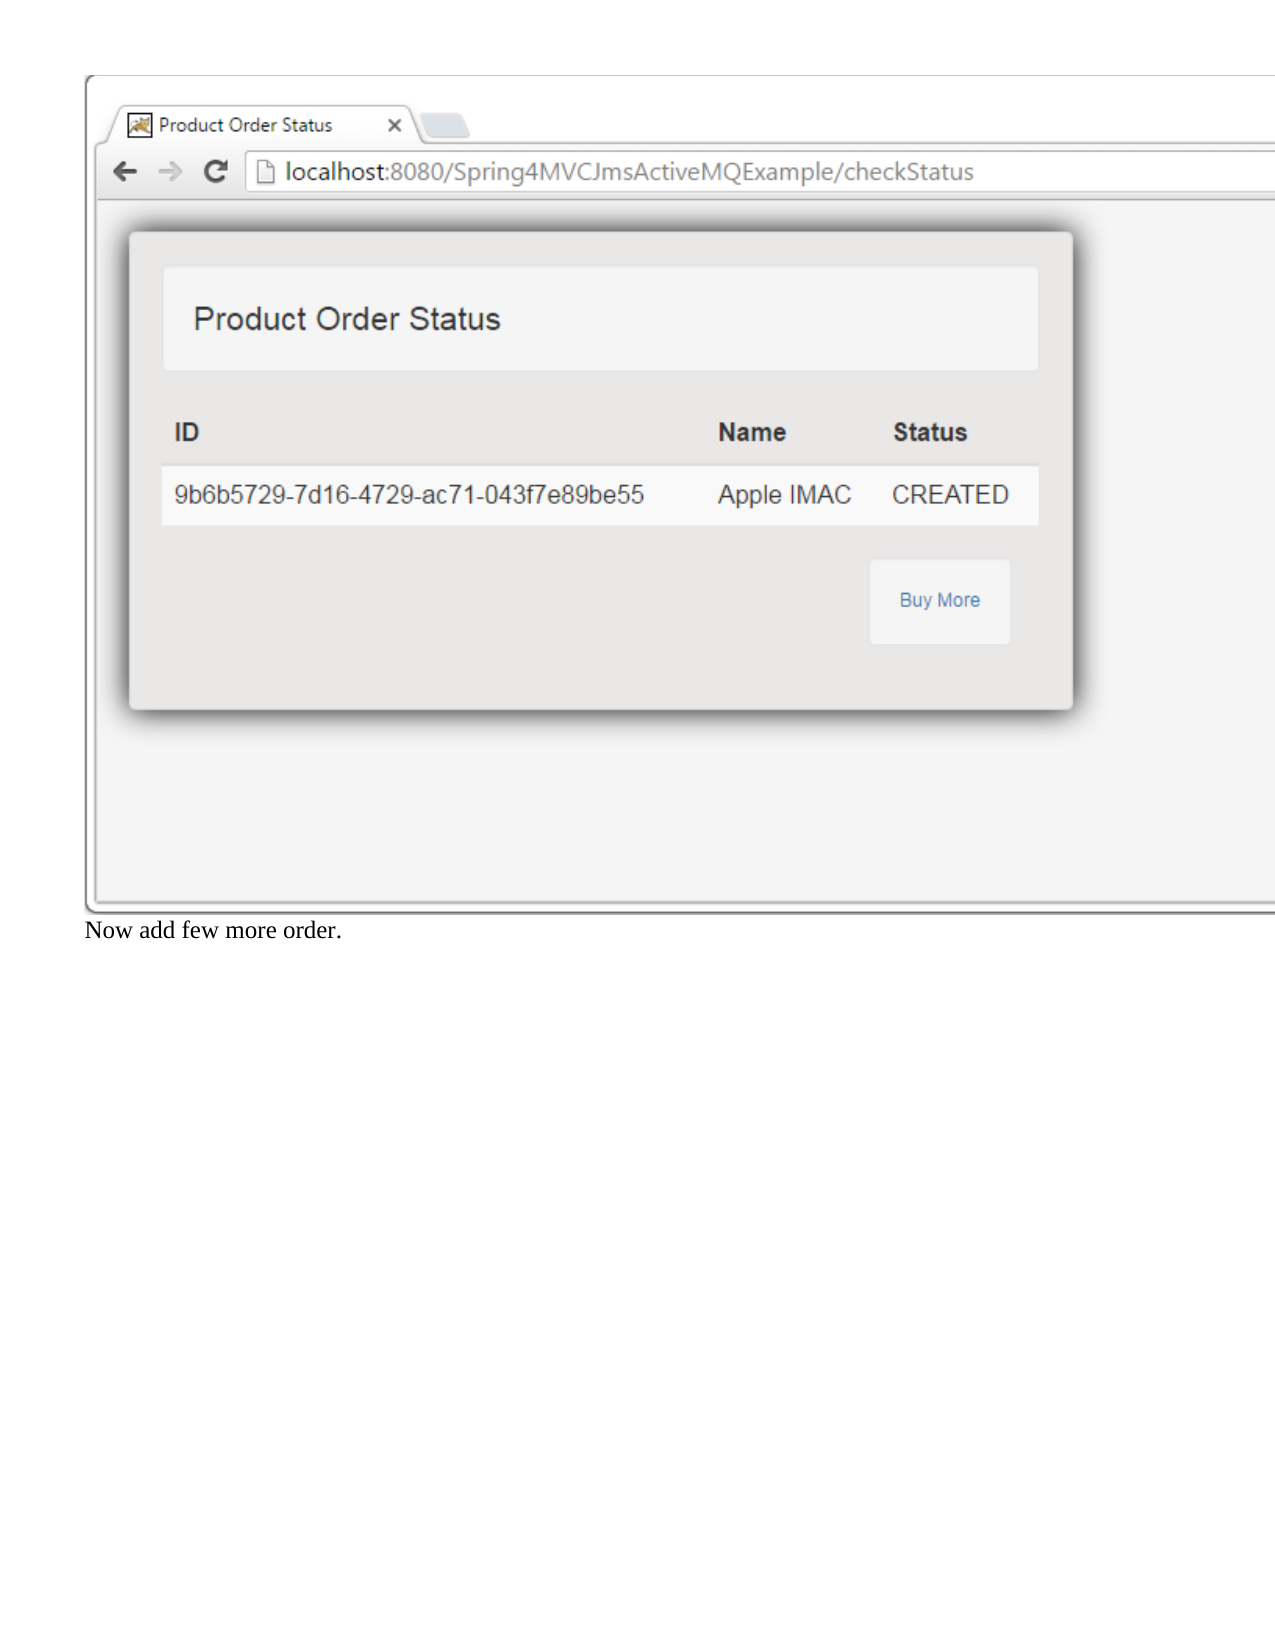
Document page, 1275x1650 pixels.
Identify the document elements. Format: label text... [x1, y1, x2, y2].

picture [84, 75, 1275, 915]
text Now add few more order. [84, 915, 1219, 944]
